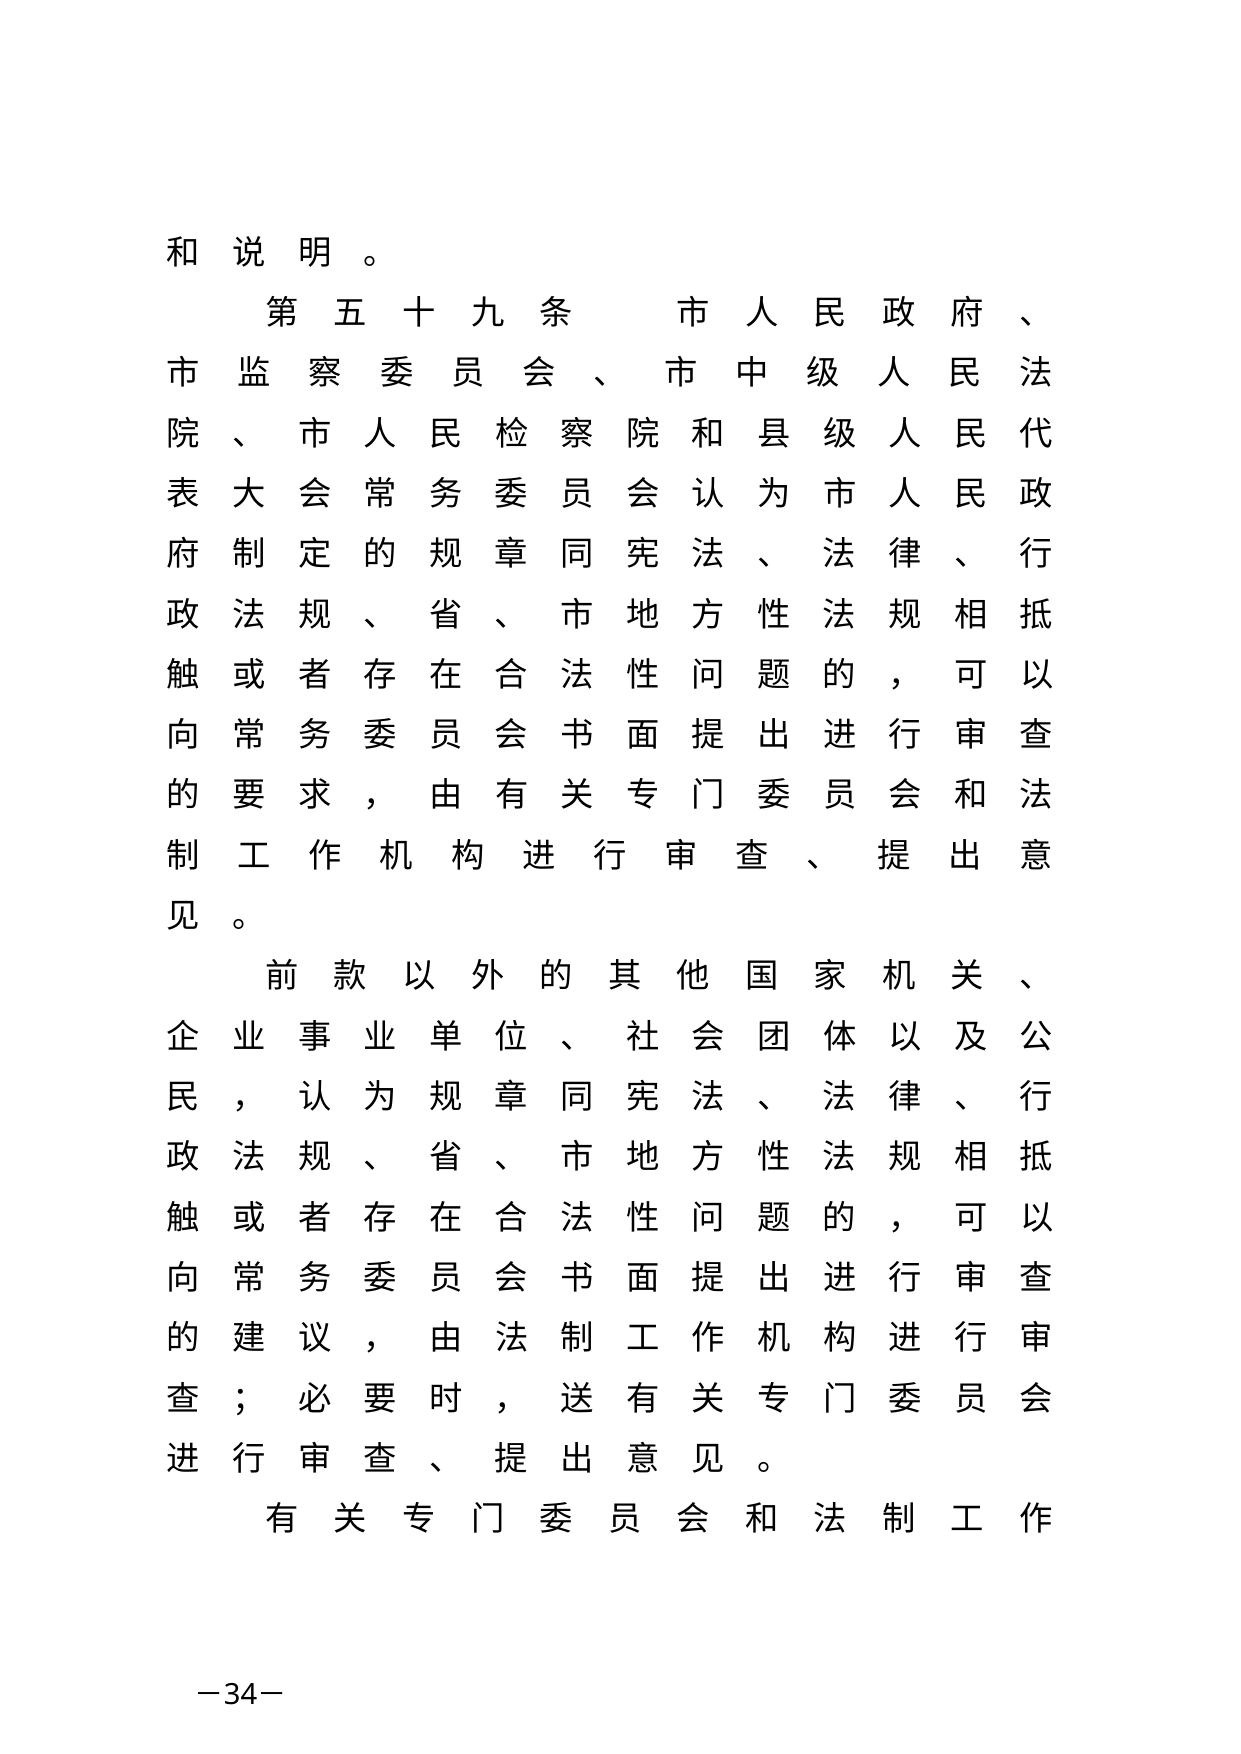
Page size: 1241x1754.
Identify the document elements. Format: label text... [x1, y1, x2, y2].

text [167, 1486, 1085, 1546]
text 第五十九条 市人民政府、市监察委员会、市中级人民法院、市人民检察院和县级人民代表大会常务委员会认为市人民政府制定的规章同宪法、法律、行政法规、省、市地方性法规相抵触或者存在合法性问题的，可以向常务委员会书面提出进行审查的要求，由有关专门委员会和法制工作机构进行审查、提出意见。 [167, 280, 1085, 943]
text 前款以外的其他国家机关、企业事业单位、社会团体以及公民，认为规章同宪法、法律、行政法规、省、市地方性法规相抵触或者存在合法性问题的，可以向常务委员会书面提出进行审查的建议，由法制工作机构进行审查；必要时，送有关专门委员会进行审查、提出意见。 [167, 943, 1085, 1486]
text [167, 219, 1085, 280]
